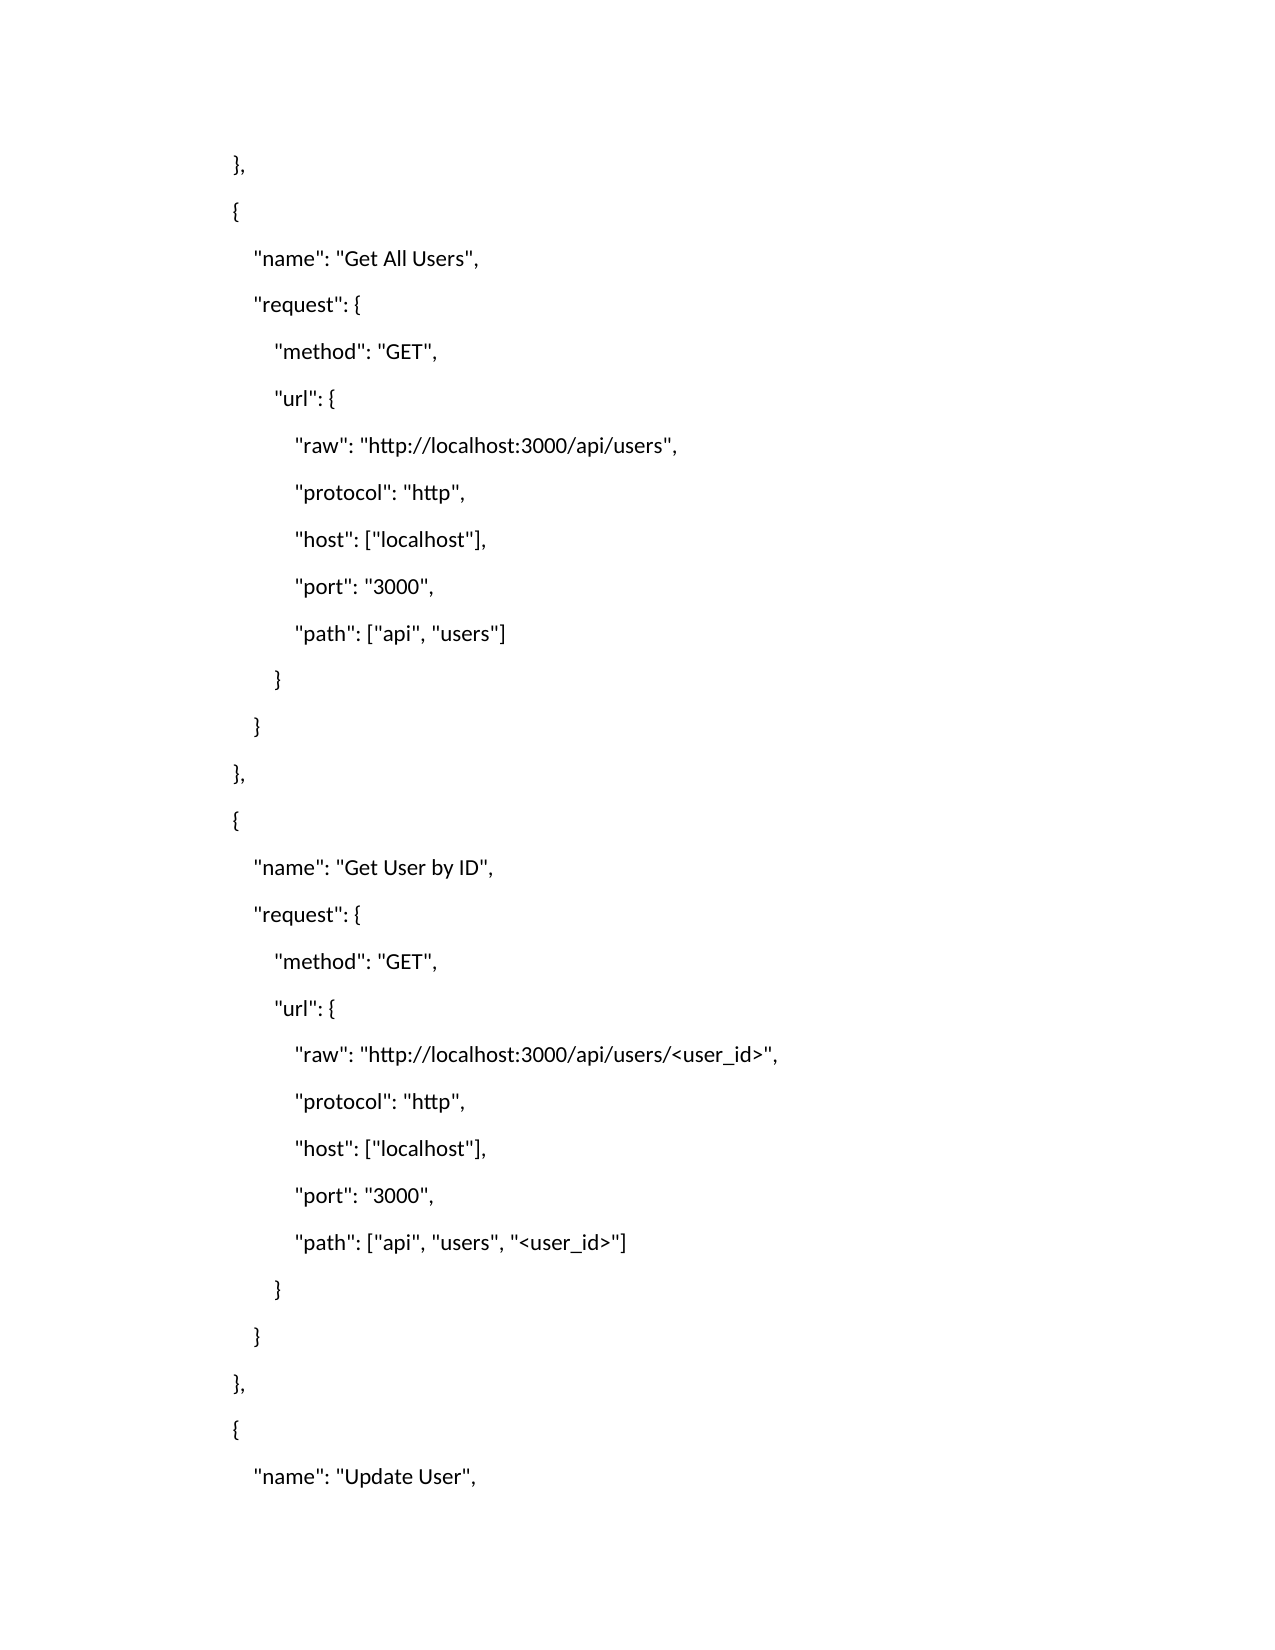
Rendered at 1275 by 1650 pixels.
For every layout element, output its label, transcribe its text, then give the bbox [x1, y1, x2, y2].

text { [150, 806, 1125, 834]
text "host": ["localhost"], [150, 525, 1125, 553]
text { [150, 197, 1125, 225]
text { [150, 1416, 1125, 1444]
text "request": { [150, 291, 1125, 319]
text "name": "Update User", [150, 1462, 1125, 1491]
text } [150, 1322, 1125, 1350]
text } [150, 666, 1125, 694]
text "method": "GET", [150, 947, 1125, 975]
text "raw": "http://localhost:3000/api/users/<user_id>", [150, 1041, 1125, 1069]
text "request": { [150, 900, 1125, 928]
text "port": "3000", [150, 572, 1125, 600]
text } [150, 712, 1125, 741]
text }, [150, 1369, 1125, 1397]
text }, [150, 150, 1125, 178]
text "url": { [150, 994, 1125, 1022]
text "name": "Get All Users", [150, 244, 1125, 272]
text "method": "GET", [150, 337, 1125, 366]
text }, [150, 759, 1125, 787]
text "protocol": "http", [150, 478, 1125, 506]
text "host": ["localhost"], [150, 1134, 1125, 1162]
text "name": "Get User by ID", [150, 853, 1125, 881]
text "path": ["api", "users"] [150, 619, 1125, 647]
text } [150, 1275, 1125, 1303]
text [150, 431, 1125, 459]
text "url": { [150, 384, 1125, 412]
text "path": ["api", "users", "<user_id>"] [150, 1228, 1125, 1256]
text "port": "3000", [150, 1181, 1125, 1209]
text "protocol": "http", [150, 1087, 1125, 1116]
